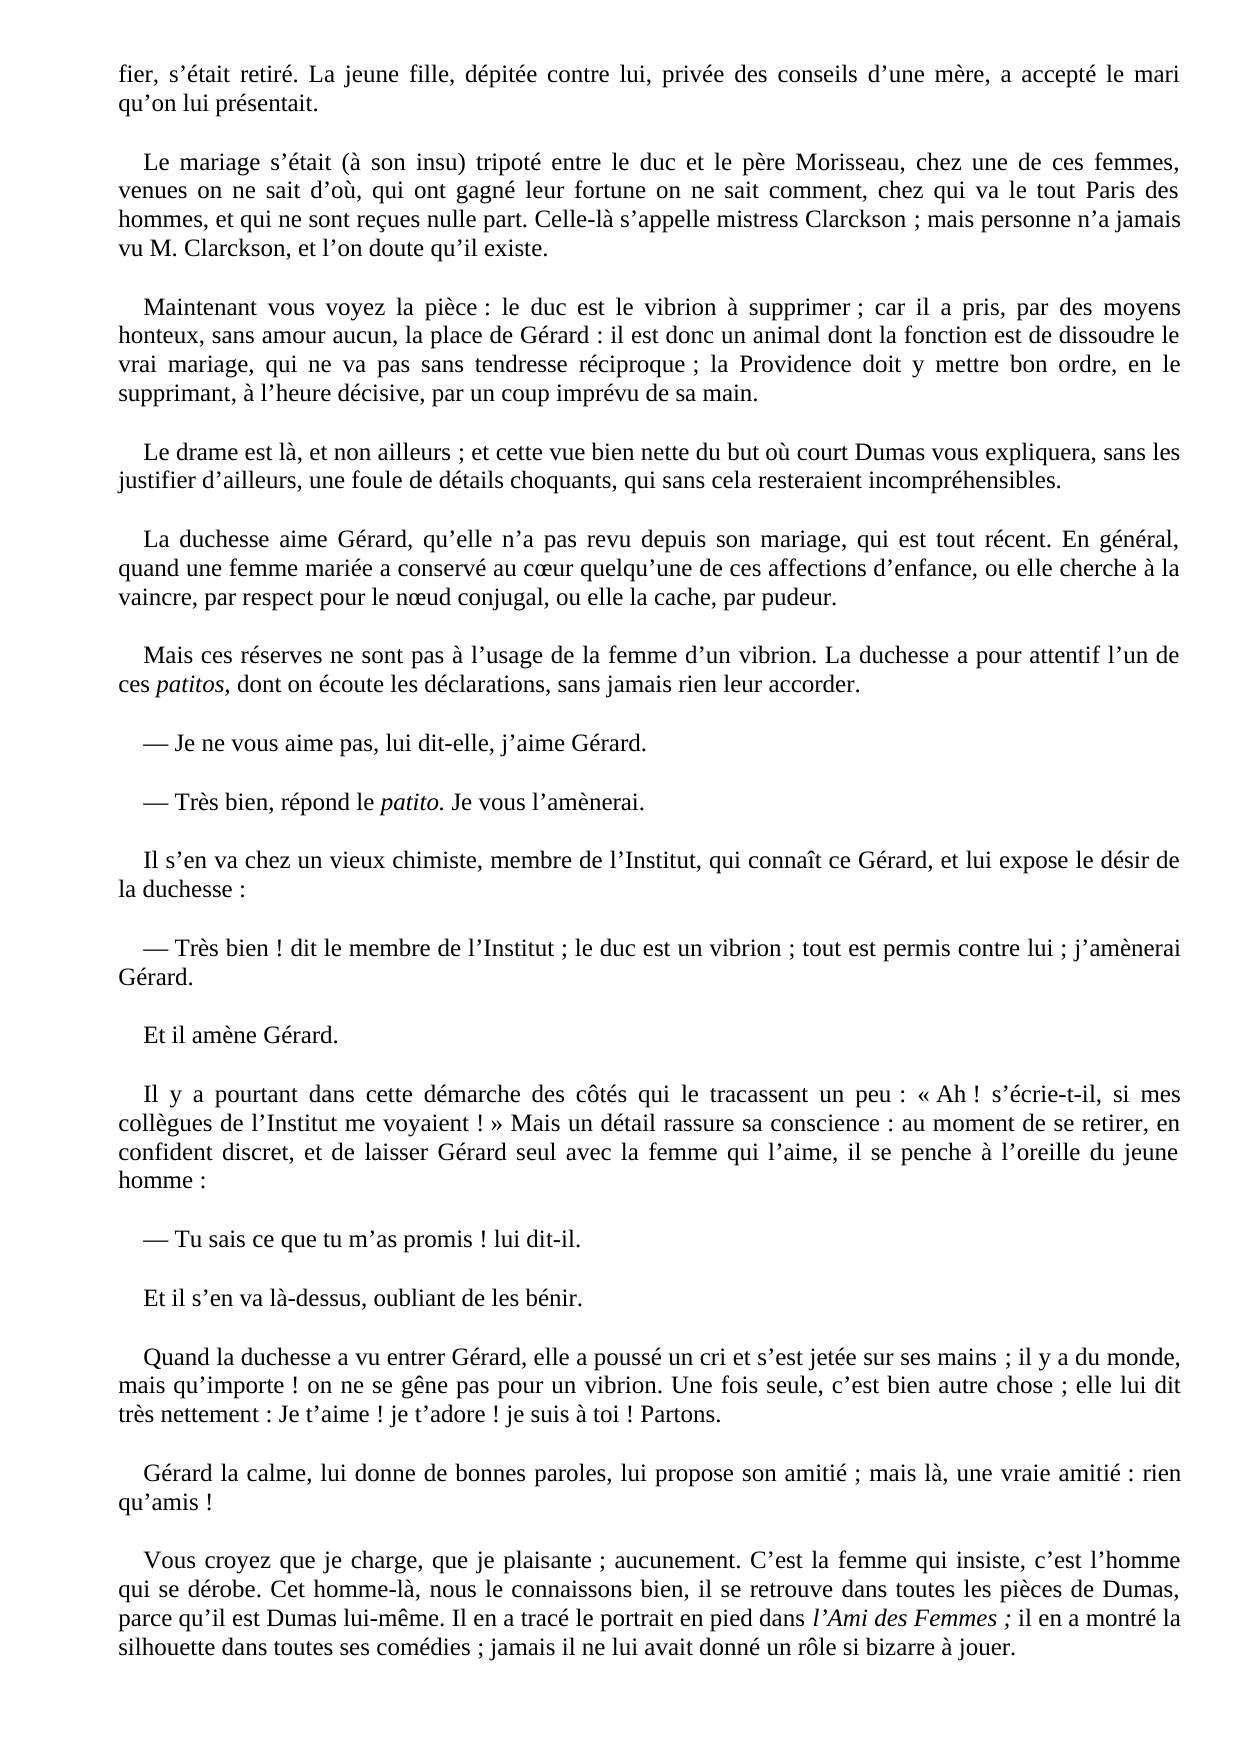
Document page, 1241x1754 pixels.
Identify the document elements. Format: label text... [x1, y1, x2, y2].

text Il y a pourtant dans cette démarche des côtés qui le tracassent un peu : « Ah ! s’écrie-t-il, si mes collègues de l’Institut me voyaient ! » Mais un détail rassure sa conscience : au moment de se retirer, en confident discret, et de laisser Gérard seul avec la femme qui l’aime, il se penche à l’oreille du jeune homme : [118, 1079, 1181, 1194]
text Le mariage s’était (à son insu) tripoté entre le duc et le père Morisseau, chez une de ces femmes, venues on ne sait d’où, qui ont gagné leur fortune on ne sait comment, chez qui va le tout Paris des hommes, et qui ne sont reçues nulle part. Celle-là s’appelle mistress Clarckson ; mais personne n’a jamais vu M. Clarckson, et l’on doute qu’il existe. [118, 147, 1181, 262]
text Quand la duchesse a vu entrer Gérard, elle a poussé un cri et s’est jetée sur ses mains ; il y a du monde, mais qu’importe ! on ne se gêne pas pour un vibrion. Une fois seule, c’est bien autre chose ; elle lui dit très nettement : Je t’aime ! je t’adore ! je suis à toi ! Partons. [118, 1342, 1181, 1428]
text Vous croyez que je charge, que je plaisante ; aucunement. C’est la femme qui insiste, c’est l’homme qui se dérobe. Cet homme-là, nous le connaissons bien, il se retrouve dans toutes les pièces de Dumas, parce qu’il est Dumas lui-même. Il en a tracé le portrait en pied dans l’Ami des Femmes ; il en a montré la silhouette dans toutes ses comédies ; jamais il ne lui avait donné un rôle si bizarre à jouer. [118, 1545, 1181, 1660]
text Maintenant vous voyez la pièce : le duc est le vibrion à supprimer ; car il a pris, par des moyens honteux, sans amour aucun, la place de Gérard : il est donc un animal dont la fonction est de dissoudre le vrai mariage, qui ne va pas sans tendresse réciproque ; la Providence doit y mettre bon ordre, en le supprimant, à l’heure décisive, par un coup imprévu de sa main. [118, 292, 1181, 407]
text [118, 59, 1181, 117]
text Mais ces réserves ne sont pas à l’usage de la femme d’un vibrion. La duchesse a pour attentif l’un de ces patitos, dont on écoute les déclarations, sans jamais rien leur accorder. [118, 640, 1181, 698]
text — Très bien ! dit le membre de l’Institut ; le duc est un vibrion ; tout est permis contre lui ; j’amènerai Gérard. [118, 933, 1181, 990]
text La duchesse aime Gérard, qu’elle n’a pas revu depuis son mariage, qui est tout récent. En général, quand une femme mariée a conservé au cœur quelqu’une de ces affections d’enfance, ou elle cherche à la vaincre, par respect pour le nœud conjugal, ou elle la cache, par pudeur. [118, 524, 1181, 610]
text Et il s’en va là-dessus, oubliant de les bénir. [118, 1283, 1181, 1312]
text Gérard la calme, lui donne de bonnes paroles, lui propose son amitié ; mais là, une vraie amitié : rien qu’amis ! [118, 1458, 1181, 1515]
text Et il amène Gérard. [118, 1020, 1181, 1049]
text Le drame est là, et non ailleurs ; et cette vue bien nette du but où court Dumas vous expliquera, sans les justifier d’ailleurs, une foule de détails choquants, qui sans cela resteraient incompréhensibles. [118, 437, 1181, 494]
text — Tu sais ce que tu m’as promis ! lui dit-il. [118, 1224, 1181, 1253]
text Il s’en va chez un vieux chimiste, membre de l’Institut, qui connaît ce Gérard, et lui expose le désir de la duchesse : [118, 845, 1181, 903]
text — Très bien, répond le patito. Je vous l’amènerai. [118, 787, 1181, 815]
text — Je ne vous aime pas, lui dit-elle, j’aime Gérard. [118, 728, 1181, 757]
